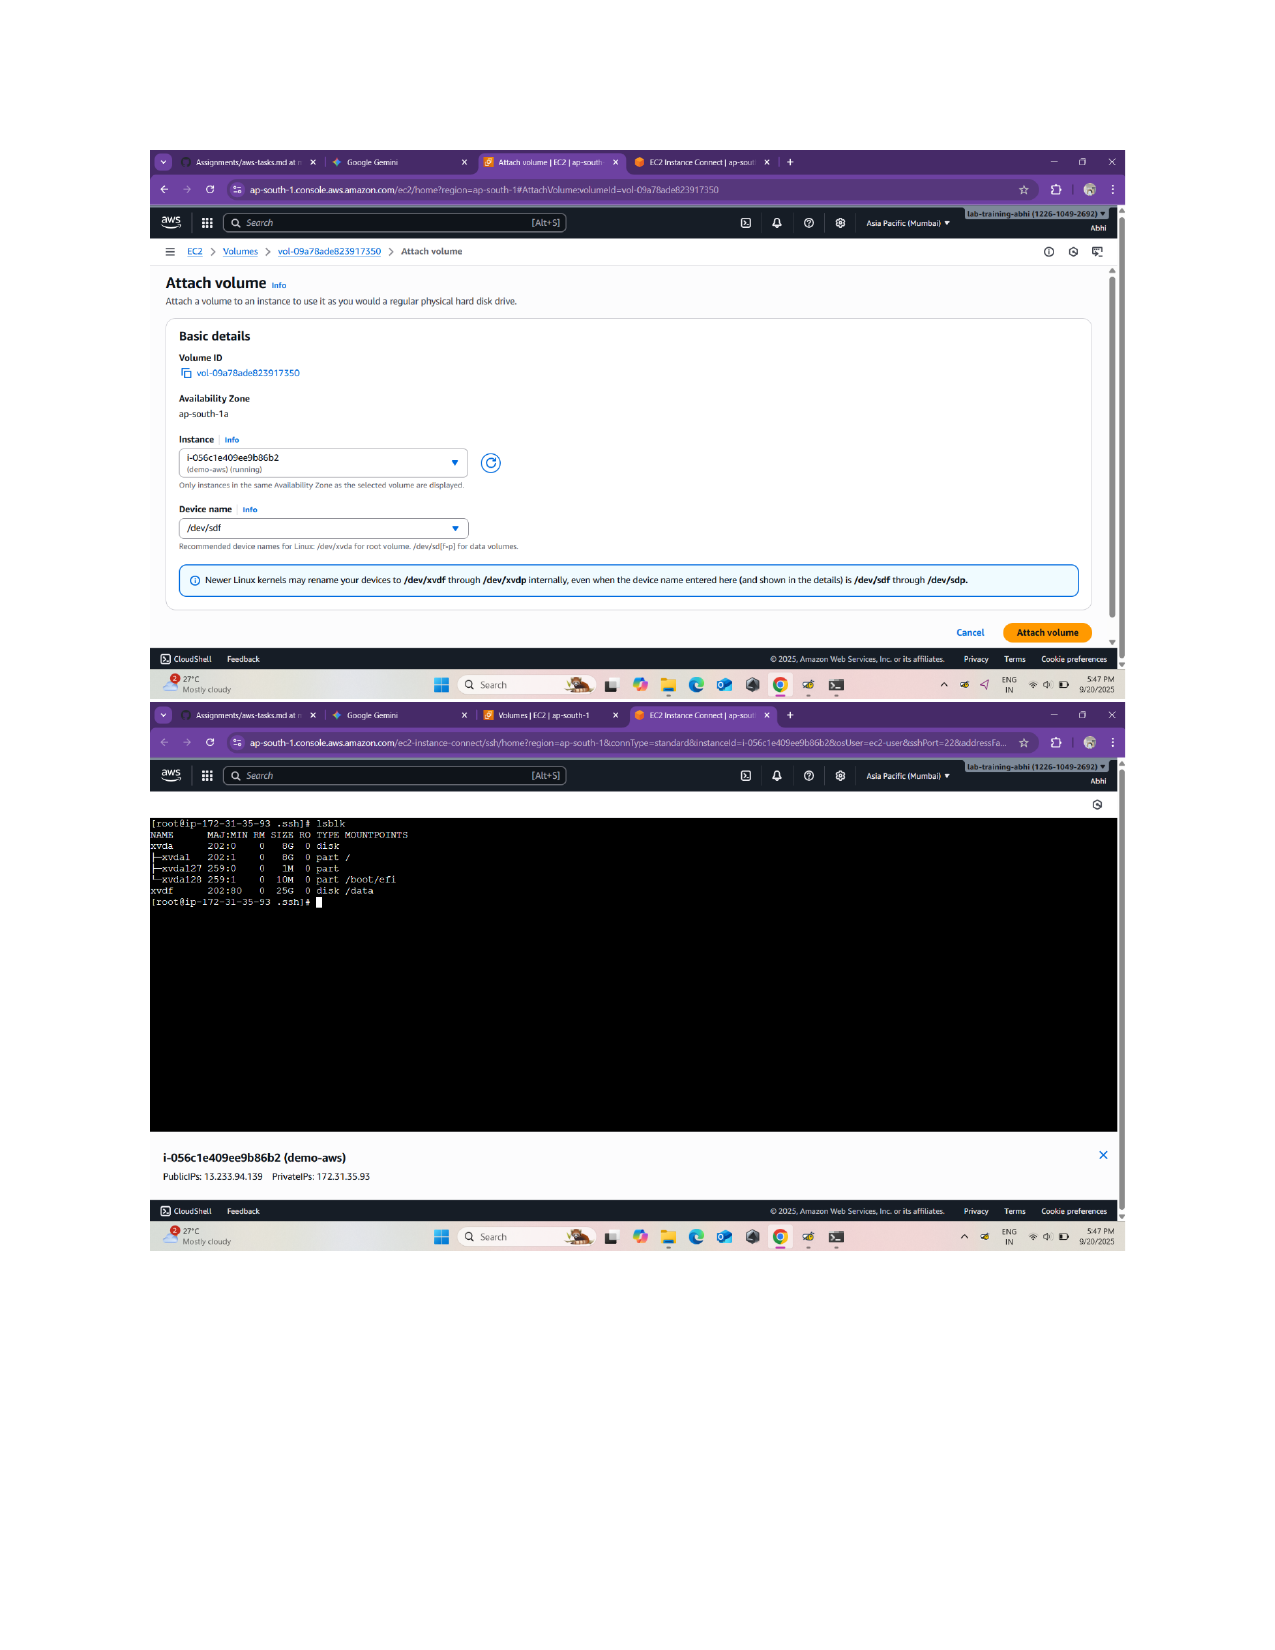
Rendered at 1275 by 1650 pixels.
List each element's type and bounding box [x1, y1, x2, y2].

picture [150, 150, 1125, 699]
picture [150, 702, 1125, 1251]
